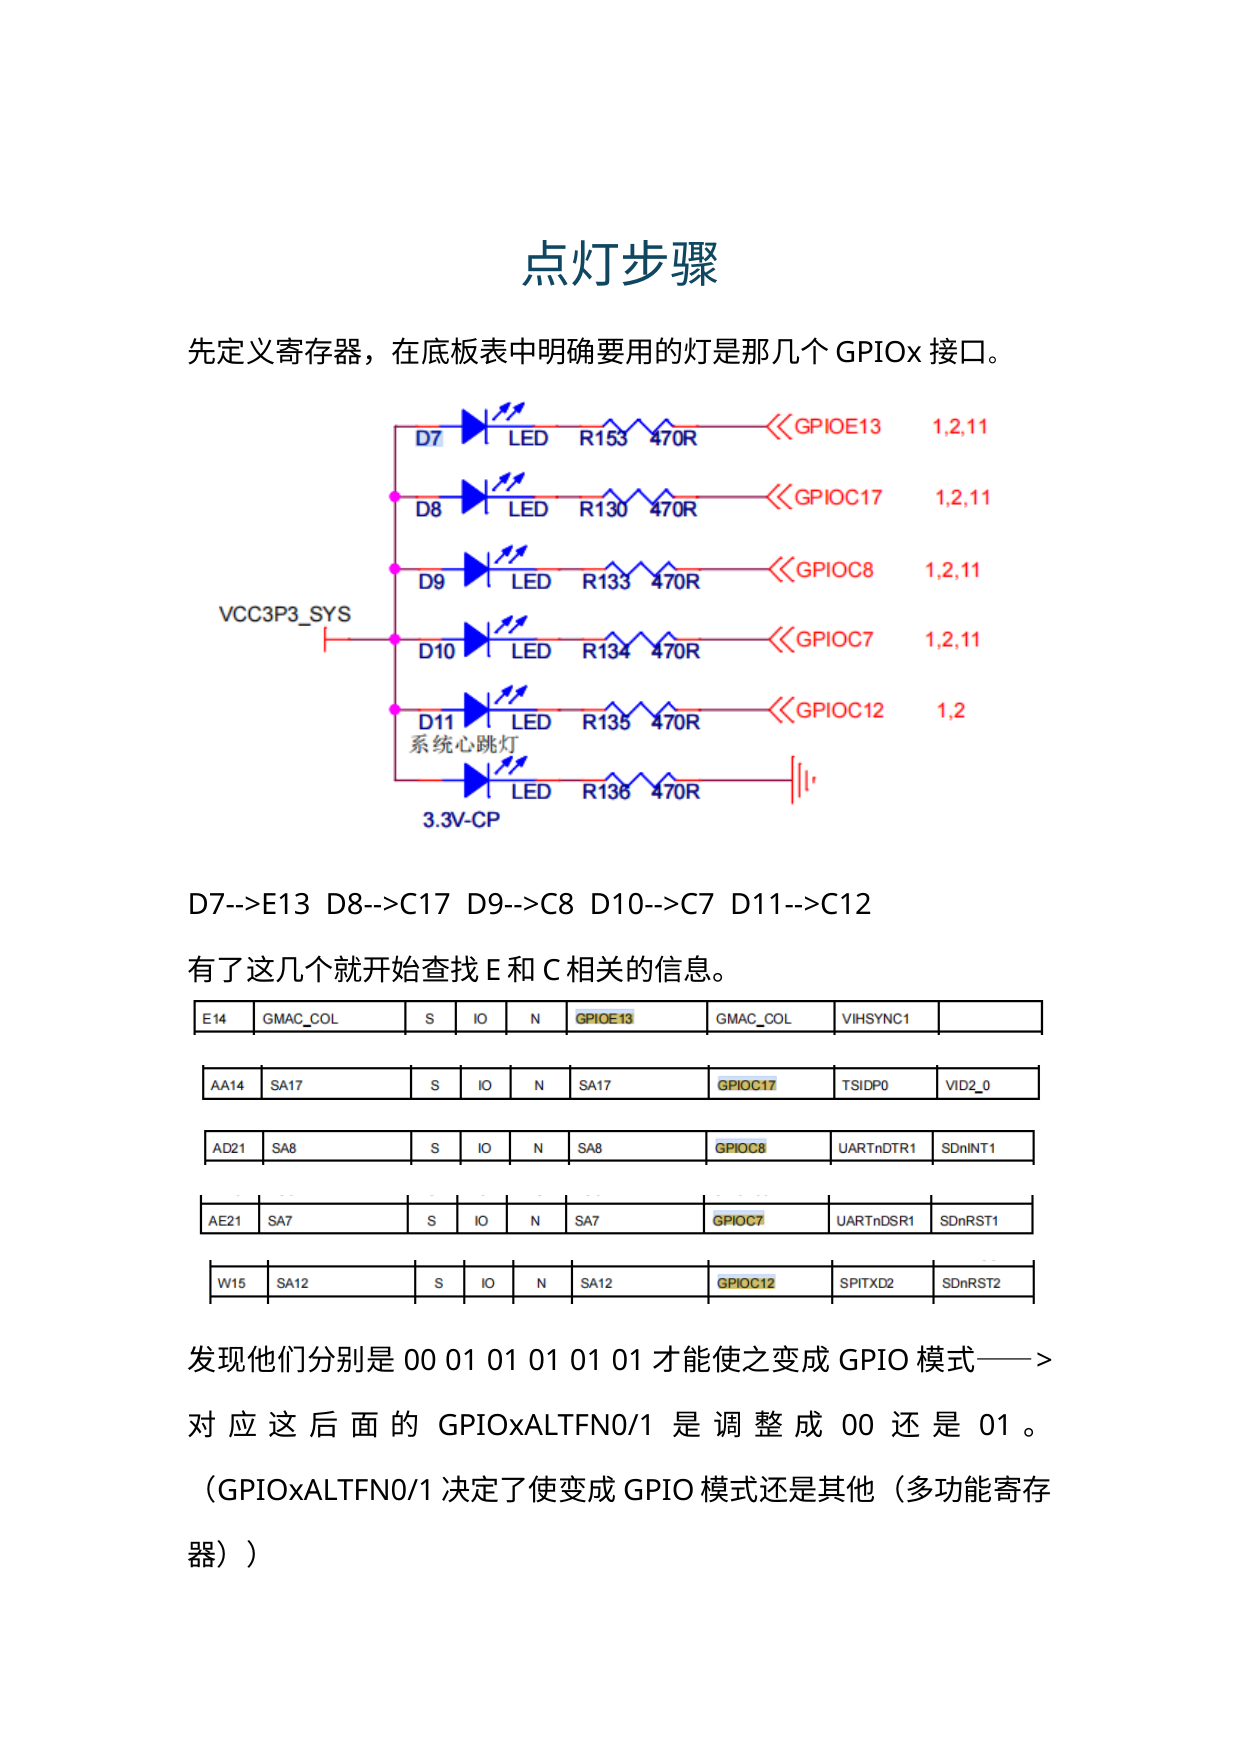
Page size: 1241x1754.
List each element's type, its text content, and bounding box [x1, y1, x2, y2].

picture [187, 1000, 1053, 1035]
subtitle 点灯步骤 [187, 212, 1053, 309]
text 先定义寄存器，在底板表中明确要用的灯是那几个GPIOx 接口。 [187, 318, 1053, 382]
text 有了这几个就开始查找E和C相关的信息。 [187, 935, 1053, 1000]
picture [187, 1260, 1053, 1304]
text 发现他们分别是00 01 01 01 01 01才能使之变成GPIO模式——>对应这后面的GPIOxALTFN0/1是调整成00还是01。（GPIOxALTFN0/1决定了使变成GPIO模式还是其他（多功能寄存器）） [187, 1325, 1053, 1585]
picture [187, 1130, 1053, 1165]
picture [187, 1195, 1053, 1241]
picture [187, 1065, 1053, 1100]
text D7-->E13 D8-->C17 D9-->C8 D10-->C7 D11-->C12 [187, 870, 1053, 935]
picture [187, 382, 1053, 839]
